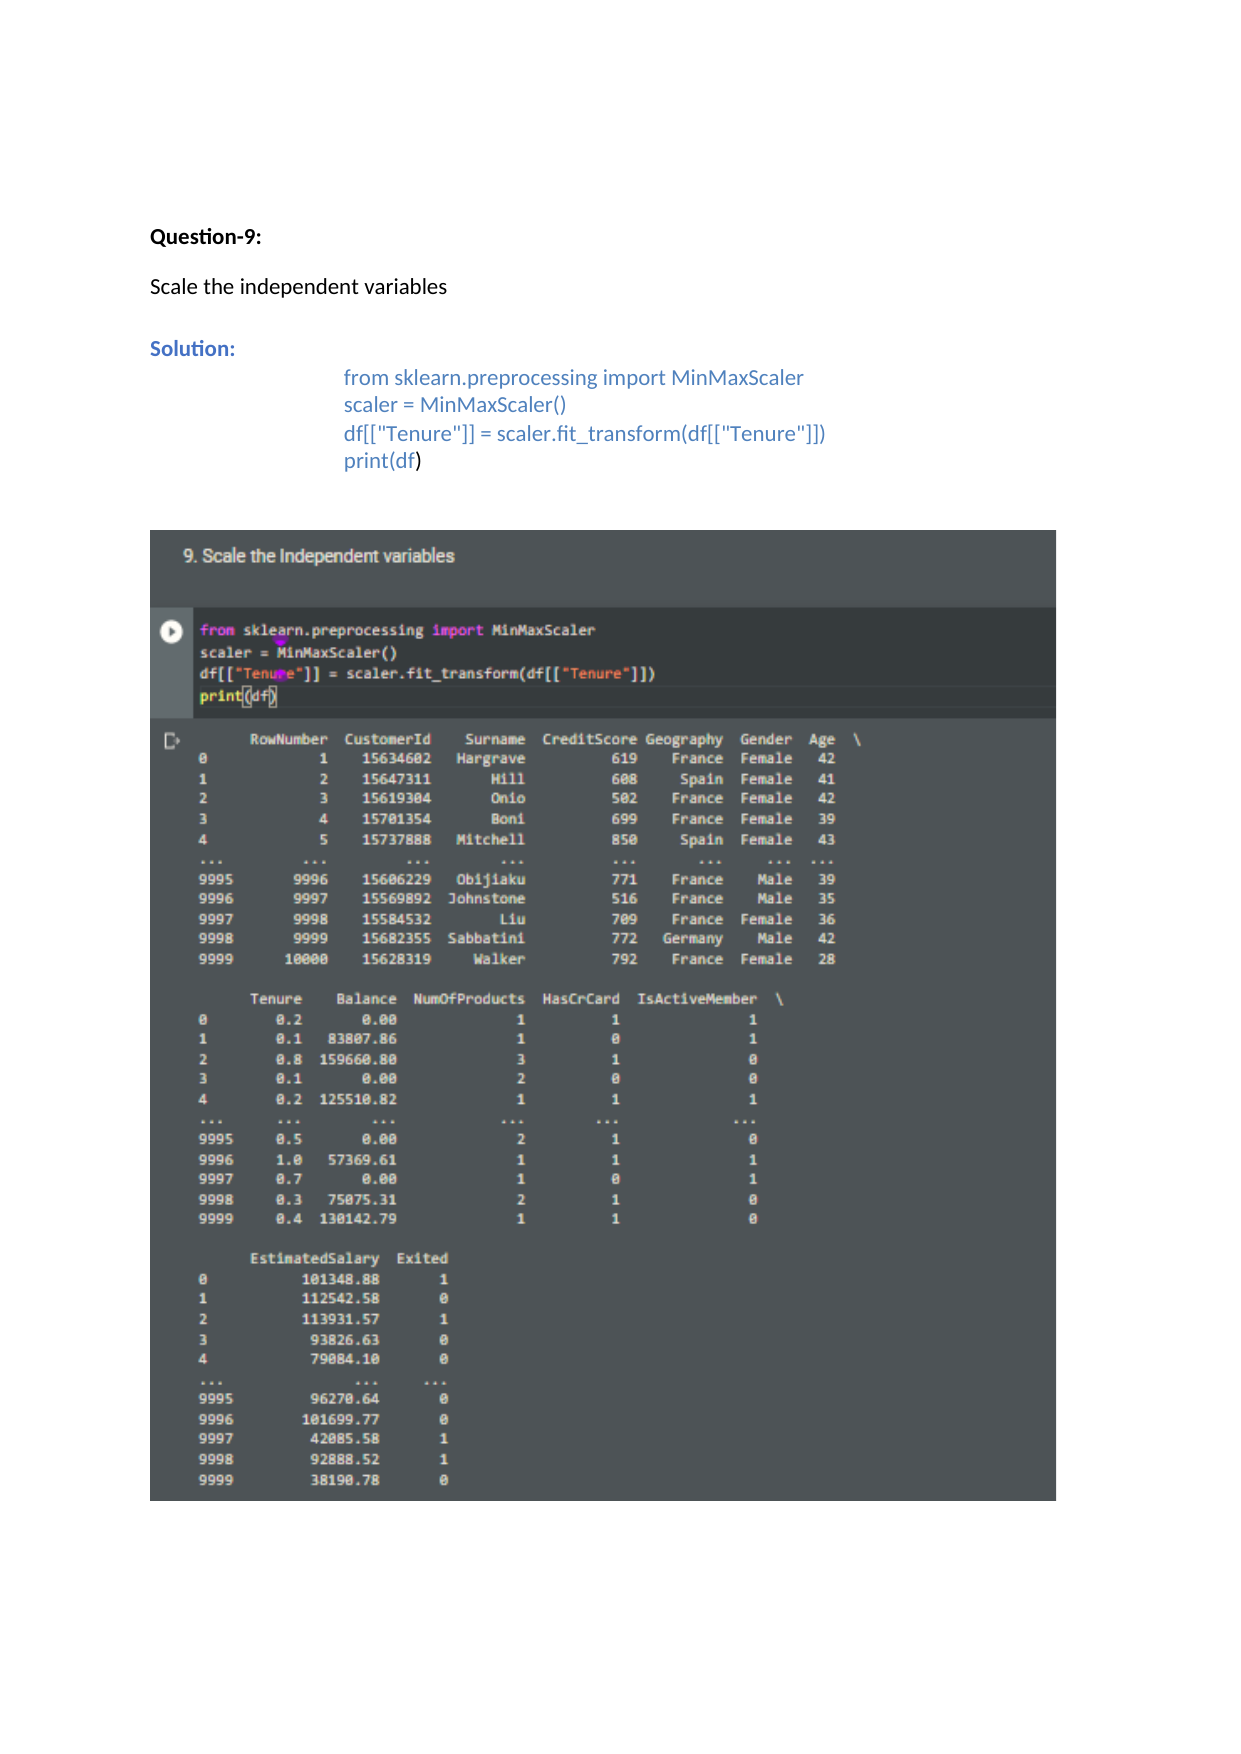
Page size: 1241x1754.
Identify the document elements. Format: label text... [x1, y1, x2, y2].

subtitle Solution: [150, 334, 1126, 363]
text Scale the independent variables [150, 272, 1126, 300]
subtitle Question-9: [150, 222, 1126, 250]
text print(df) [344, 447, 1126, 475]
picture [150, 530, 1057, 1501]
text scaler = MinMaxScaler() [344, 391, 1126, 419]
text df[["Tenure"]] = scaler.fit_transform(df[["Tenure"]]) [344, 419, 1126, 447]
text from sklearn.preprocessing import MinMaxScaler [344, 363, 1126, 391]
